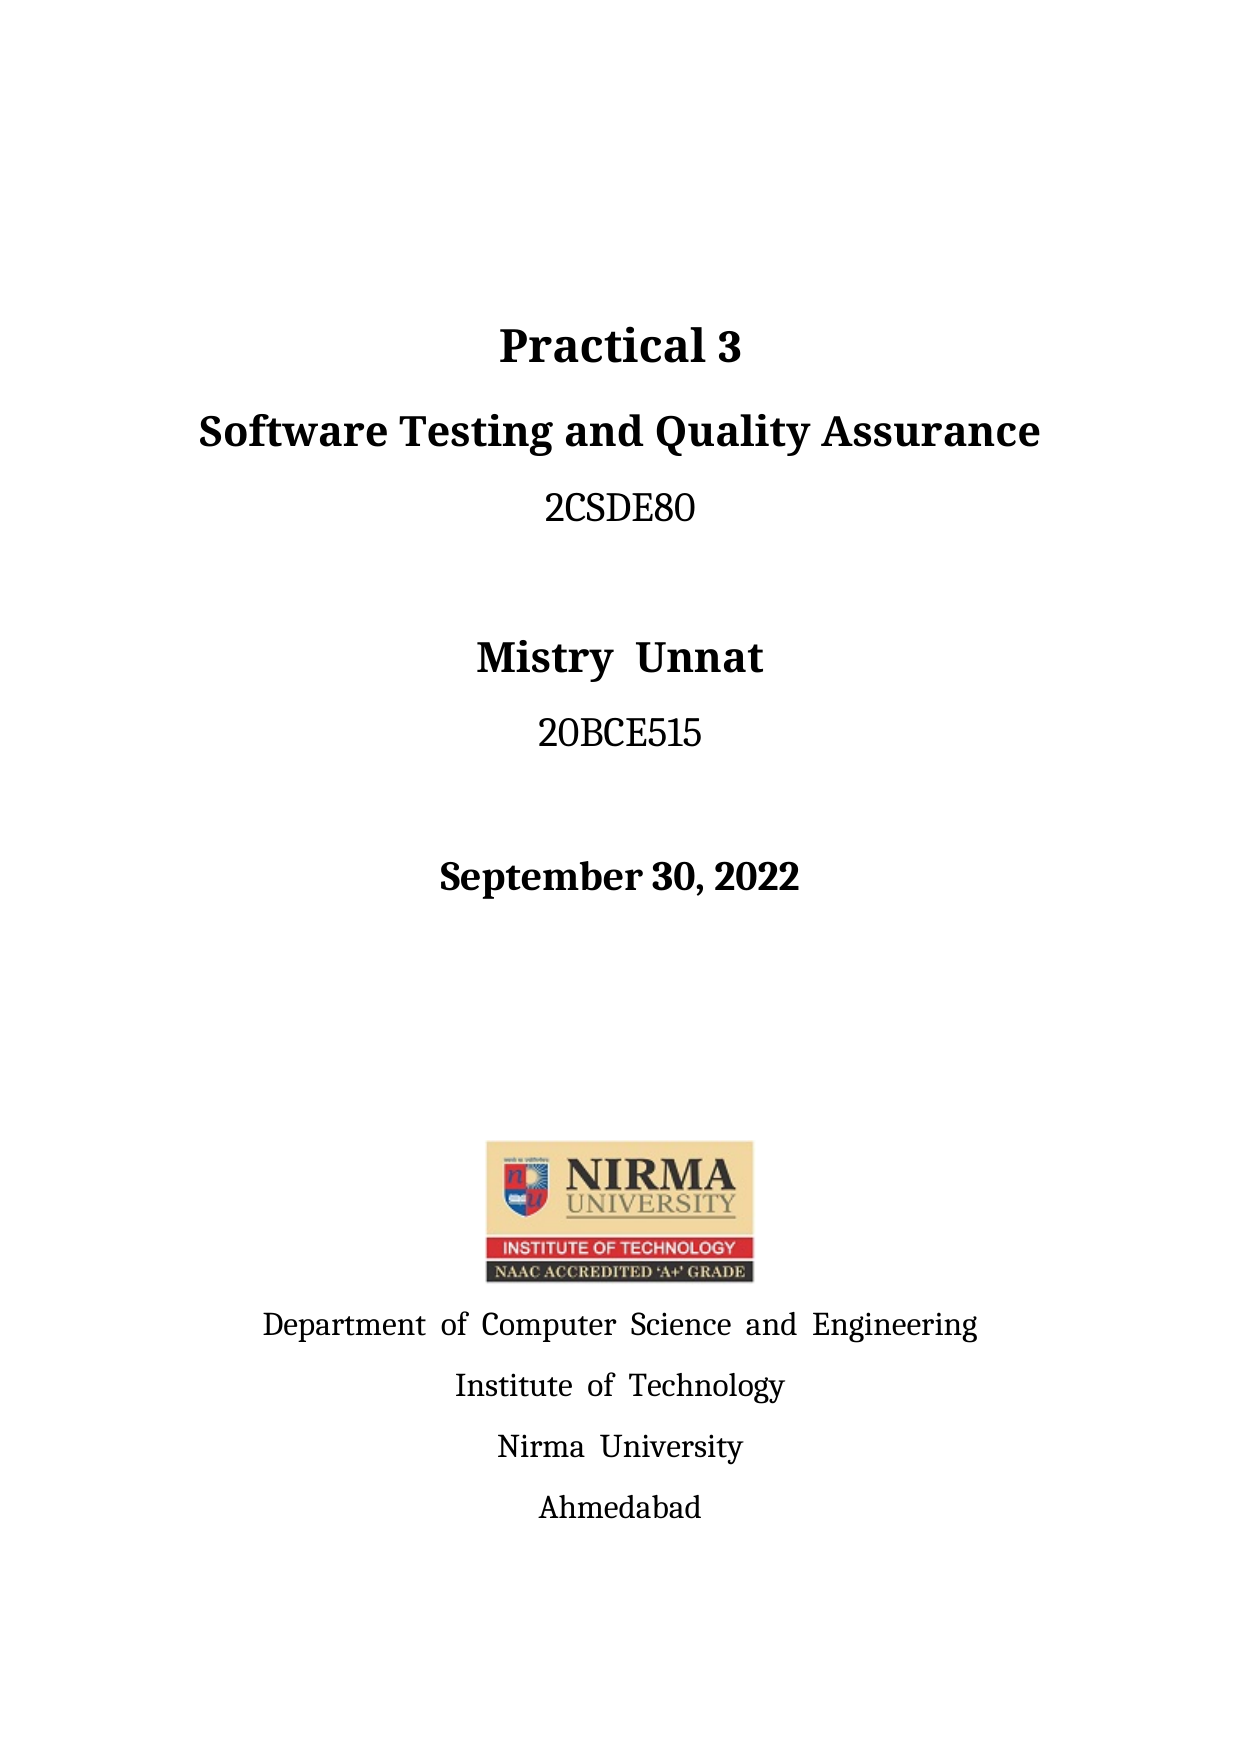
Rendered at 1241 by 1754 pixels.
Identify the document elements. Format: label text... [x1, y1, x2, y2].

text Mistry Unnat [150, 627, 1090, 684]
text Nirma University [150, 1427, 1090, 1466]
text Department of Computer Science and Engineering [150, 1306, 1090, 1344]
text Practical 3 [150, 314, 1090, 376]
text 20BCE515 [150, 709, 1090, 757]
text September 30, 2022 [150, 853, 1090, 901]
picture [484, 1140, 756, 1285]
text 2CSDE80 [150, 484, 1090, 532]
text Software Testing and Quality Assurance [150, 402, 1090, 459]
text Ahmedabad [150, 1488, 1090, 1526]
text Institute of Technology [150, 1367, 1090, 1405]
